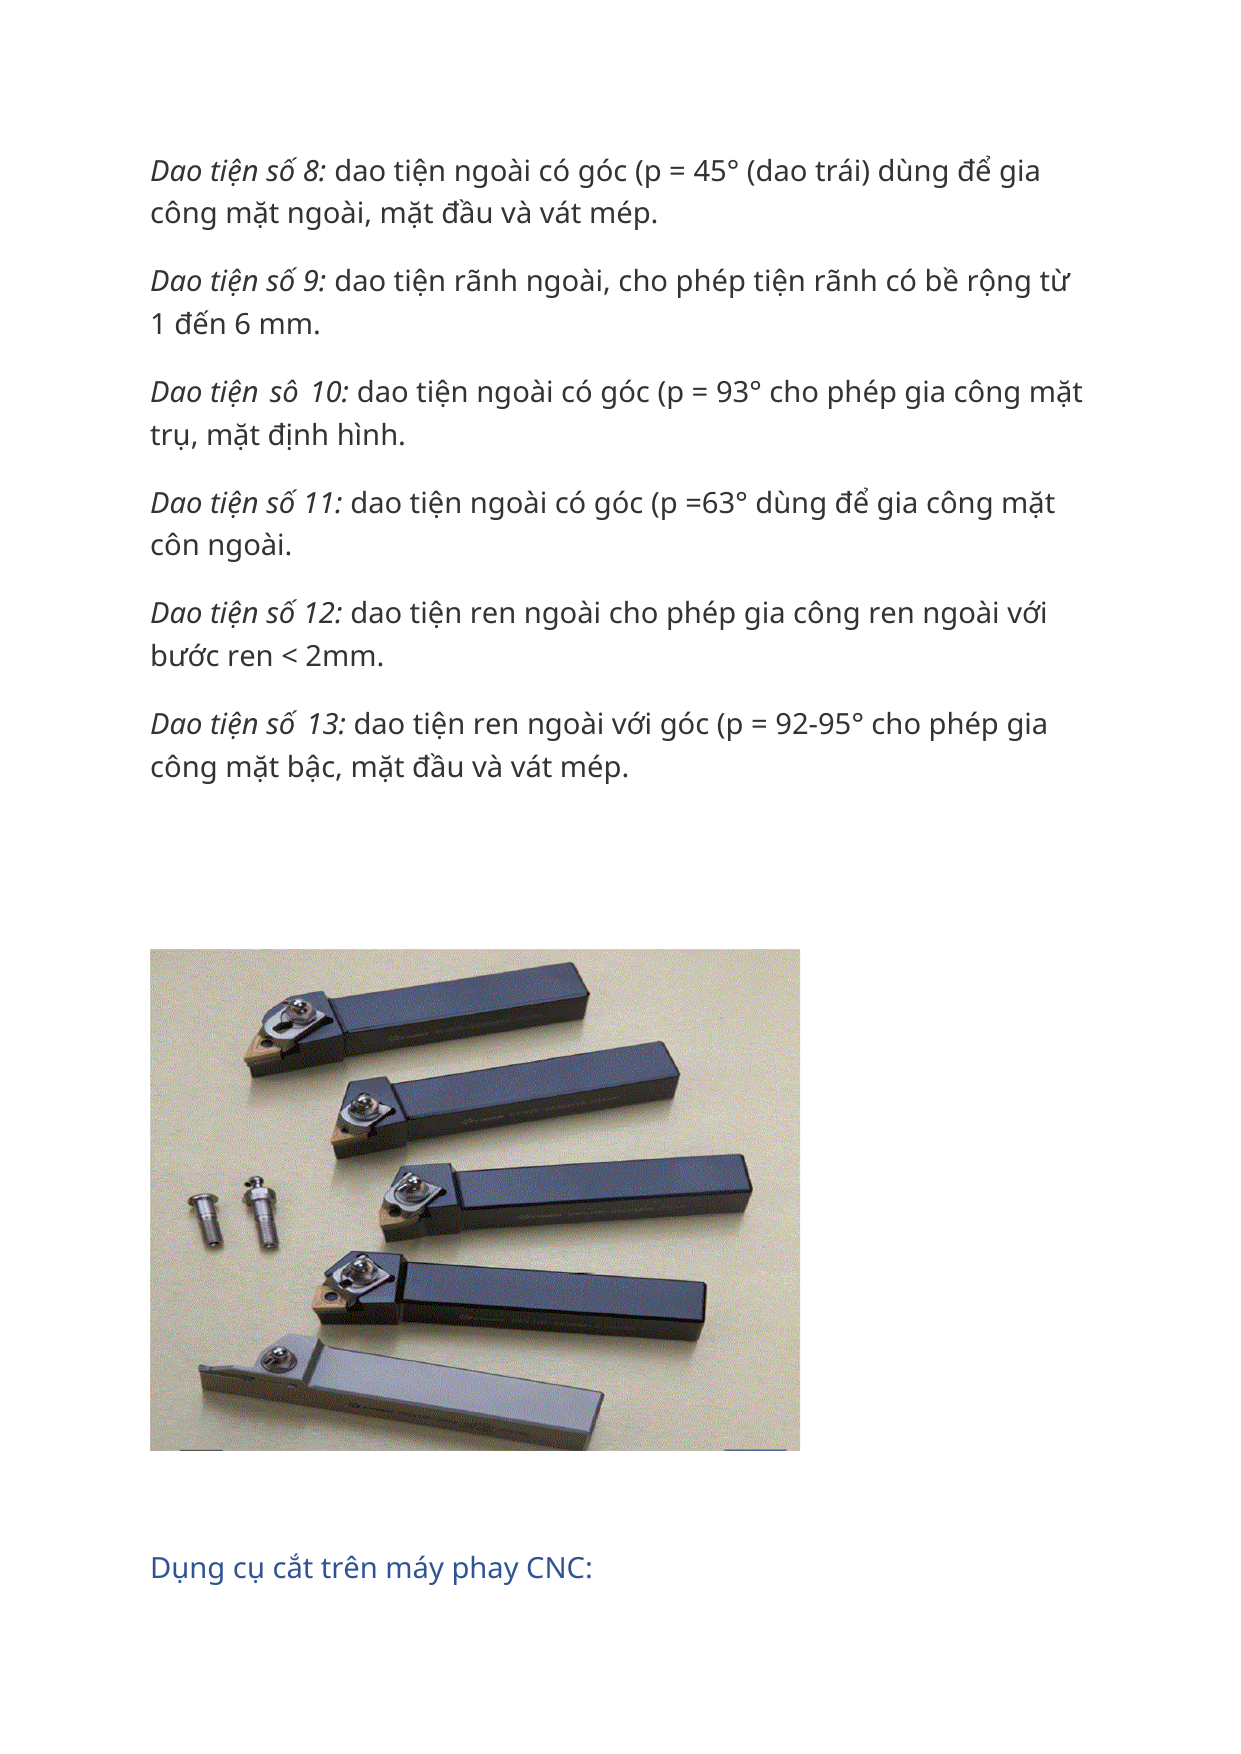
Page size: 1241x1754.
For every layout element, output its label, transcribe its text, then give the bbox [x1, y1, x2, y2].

subtitle Dao tiện số 11: dao tiện ngoài có góc (p =63° dùng để gia công mặt côn ngoài. [150, 482, 1090, 564]
subtitle Dao tiện số 9: dao tiện rãnh ngoài, cho phép tiện rãnh có bề rộng từ 1 đến 6 mm. [150, 261, 1090, 343]
subtitle Dao tiện sô 10: dao tiện ngoài có góc (p = 93° cho phép gia công mặt trụ, mặt định hình. [150, 371, 1090, 454]
picture [150, 949, 800, 1451]
subtitle Dao tiện số 12: dao tiện ren ngoài cho phép gia công ren ngoài với bước ren < 2mm. [150, 592, 1090, 675]
subtitle Dao tiện số 13: dao tiện ren ngoài với góc (p = 92-95° cho phép gia công mặt bậc, mặt đầu và vát mép. [150, 703, 1090, 786]
subtitle Dao tiện số 8: dao tiện ngoài có góc (p = 45° (dao trái) dùng để gia công mặt ngoài, mặt đầu và vát mép. [150, 150, 1090, 232]
subtitle Dụng cụ cắt trên máy phay CNC: [150, 1547, 1090, 1587]
